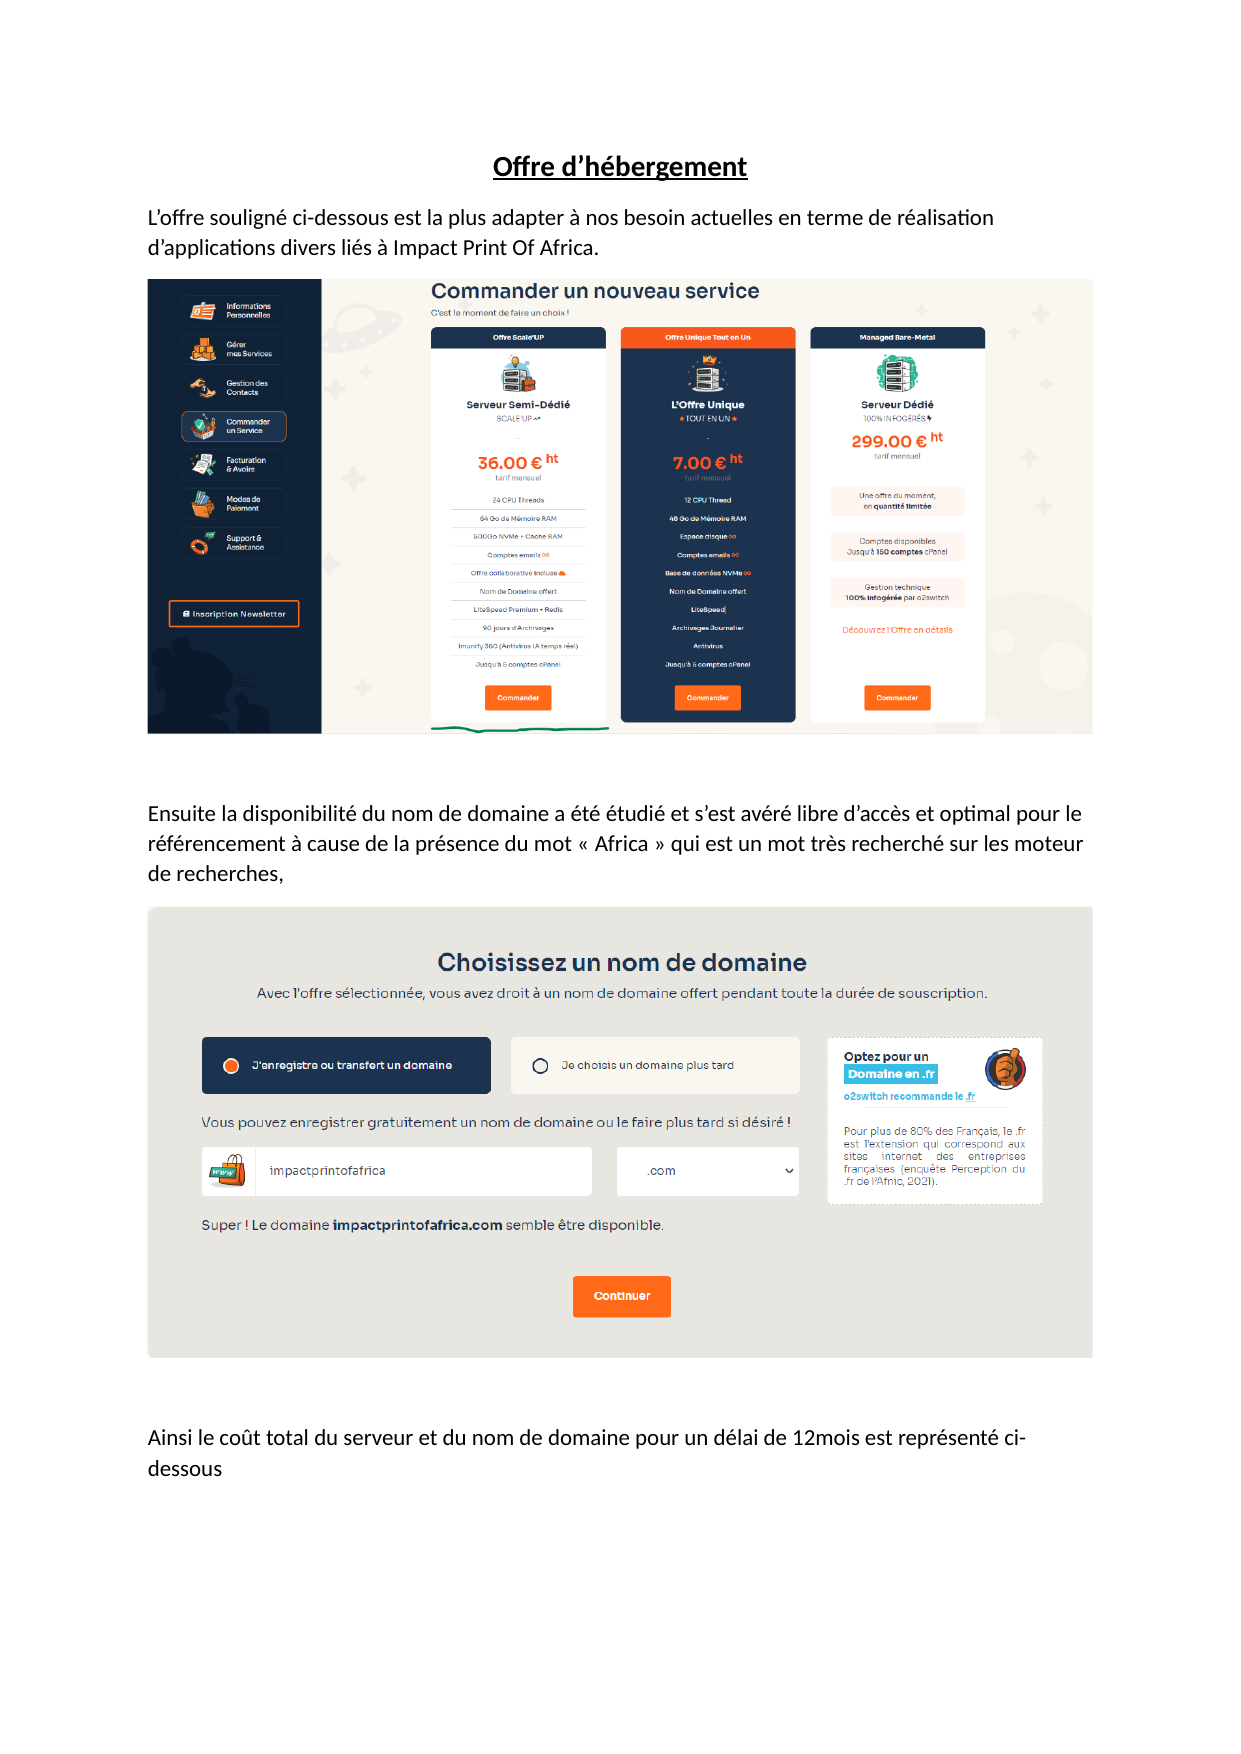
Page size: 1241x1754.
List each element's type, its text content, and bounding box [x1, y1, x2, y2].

text L’offre souligné ci-dessous est la plus adapter à nos besoin actuelles en terme de réalisation d’applications divers liés à Impact Print Of Africa. [148, 203, 1093, 261]
picture [147, 279, 1093, 734]
text Ainsi le coût total du serveur et du nom de domaine pour un délai de 12mois est représenté ci-dessous [148, 1423, 1093, 1482]
text Offre d’hébergement [148, 148, 1093, 183]
picture [147, 906, 1093, 1358]
text Ensuite la disponibilité du nom de domaine a été étudié et s’est avéré libre d’accès et optimal pour le référencement à cause de la présence du mot « Africa » qui est un mot très recherché sur les moteur de recherches, [148, 799, 1093, 887]
